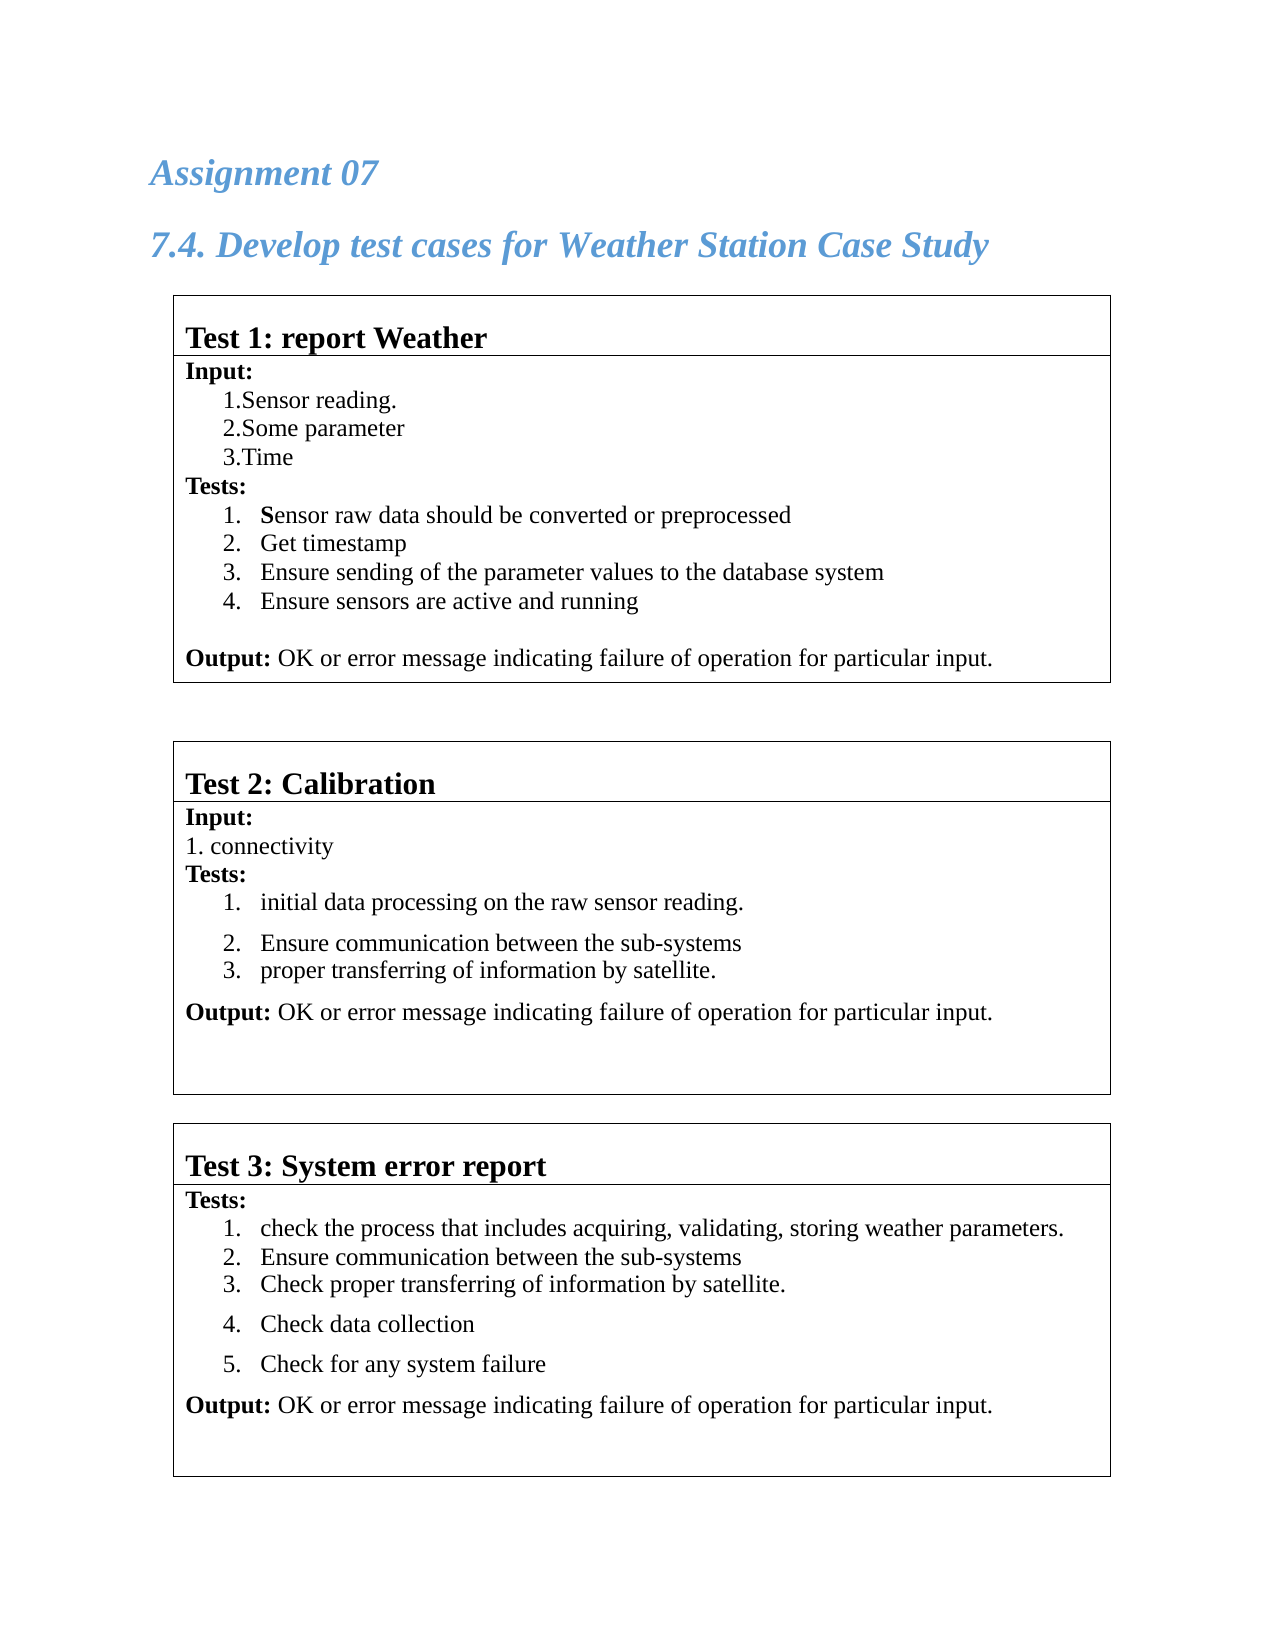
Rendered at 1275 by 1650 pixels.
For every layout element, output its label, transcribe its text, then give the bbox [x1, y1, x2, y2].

subtitle 7.4. Develop test cases for Weather Station Case Study [150, 222, 1125, 265]
table_cell Input: 1. connectivity Tests: initial data processing on the raw sensor reading. Ensure communication between the sub-systems proper transferring of information by satellite. Output: OK or error message indicating failure of operation for particular input. [174, 802, 1110, 1093]
table_header Test 2: Calibration [174, 742, 1110, 801]
table_header Test 1: report Weather [174, 296, 1110, 355]
subtitle Assignment 07 [150, 150, 1125, 193]
table_cell Tests: check the process that includes acquiring, validating, storing weather parameters. Ensure communication between the sub-systems Check proper transferring of information by satellite. Check data collection Check for any system failure Output: OK or error message indicating failure of operation for particular input. [174, 1185, 1110, 1476]
table_header Test 3: System error report [174, 1124, 1110, 1184]
table_cell Input: 1.Sensor reading. 2.Some parameter 3.Time Tests: Sensor raw data should be converted or preprocessed Get timestamp Ensure sending of the parameter values to the database system Ensure sensors are active and running Output: OK or error message indicating failure of operation for particular input. [174, 356, 1110, 682]
